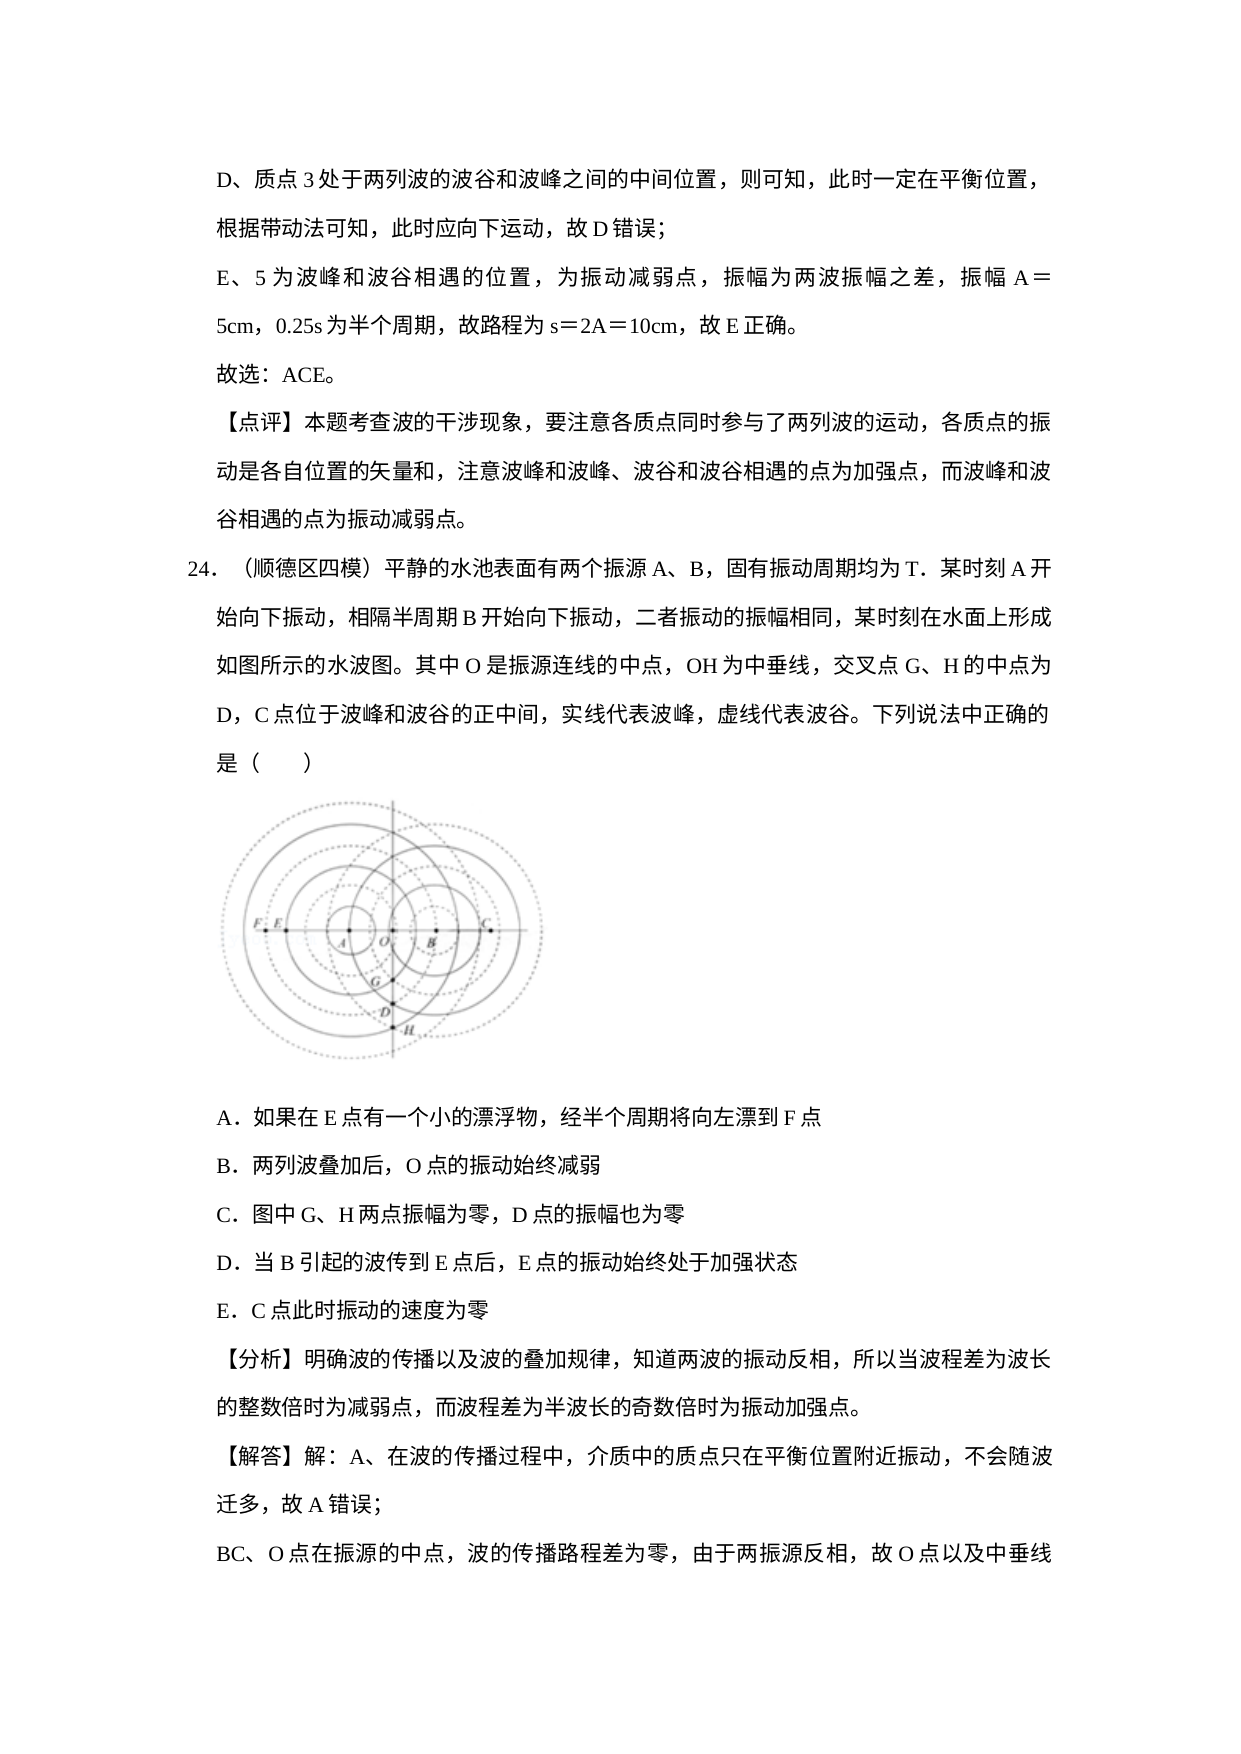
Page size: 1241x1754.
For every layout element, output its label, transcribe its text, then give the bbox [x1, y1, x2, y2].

picture [216, 793, 549, 1064]
text E、5为波峰和波谷相遇的位置，为振动减弱点，振幅为两波振幅之差，振幅A＝5cm，0.25s为半个周期，故路程为s＝2A＝10cm，故E正确。 [216, 259, 1053, 340]
text E．C点此时振动的速度为零 [187, 1293, 1053, 1325]
text C．图中G、H两点振幅为零，D点的振幅也为零 [187, 1196, 1053, 1229]
text 【解答】解：A、在波的传播过程中，介质中的质点只在平衡位置附近振动，不会随波迁多，故A错误； [216, 1438, 1053, 1519]
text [216, 1535, 1053, 1568]
text 故选：ACE。 [216, 356, 1053, 389]
text D．当B引起的波传到E点后，E点的振动始终处于加强状态 [187, 1244, 1053, 1277]
text D、质点3处于两列波的波谷和波峰之间的中间位置，则可知，此时一定在平衡位置，根据带动法可知，此时应向下运动，故D错误； [216, 162, 1053, 243]
text 24．（顺德区四模）平静的水池表面有两个振源A、B，固有振动周期均为T．某时刻A开始向下振动，相隔半周期B开始向下振动，二者振动的振幅相同，某时刻在水面上形成如图所示的水波图。其中O是振源连线的中点，OH为中垂线，交叉点G、H的中点为D，C点位于波峰和波谷的正中间，实线代表波峰，虚线代表波谷。下列说法中正确的是（ ） [187, 550, 1053, 778]
text 【点评】本题考查波的干涉现象，要注意各质点同时参与了两列波的运动，各质点的振动是各自位置的矢量和，注意波峰和波峰、波谷和波谷相遇的点为加强点，而波峰和波谷相遇的点为振动减弱点。 [216, 404, 1053, 534]
text 【分析】明确波的传播以及波的叠加规律，知道两波的振动反相，所以当波程差为波长的整数倍时为减弱点，而波程差为半波长的奇数倍时为振动加强点。 [216, 1341, 1053, 1422]
text B．两列波叠加后，O点的振动始终减弱 [187, 1148, 1053, 1180]
text A．如果在E点有一个小的漂浮物，经半个周期将向左漂到F点 [187, 1099, 1053, 1132]
